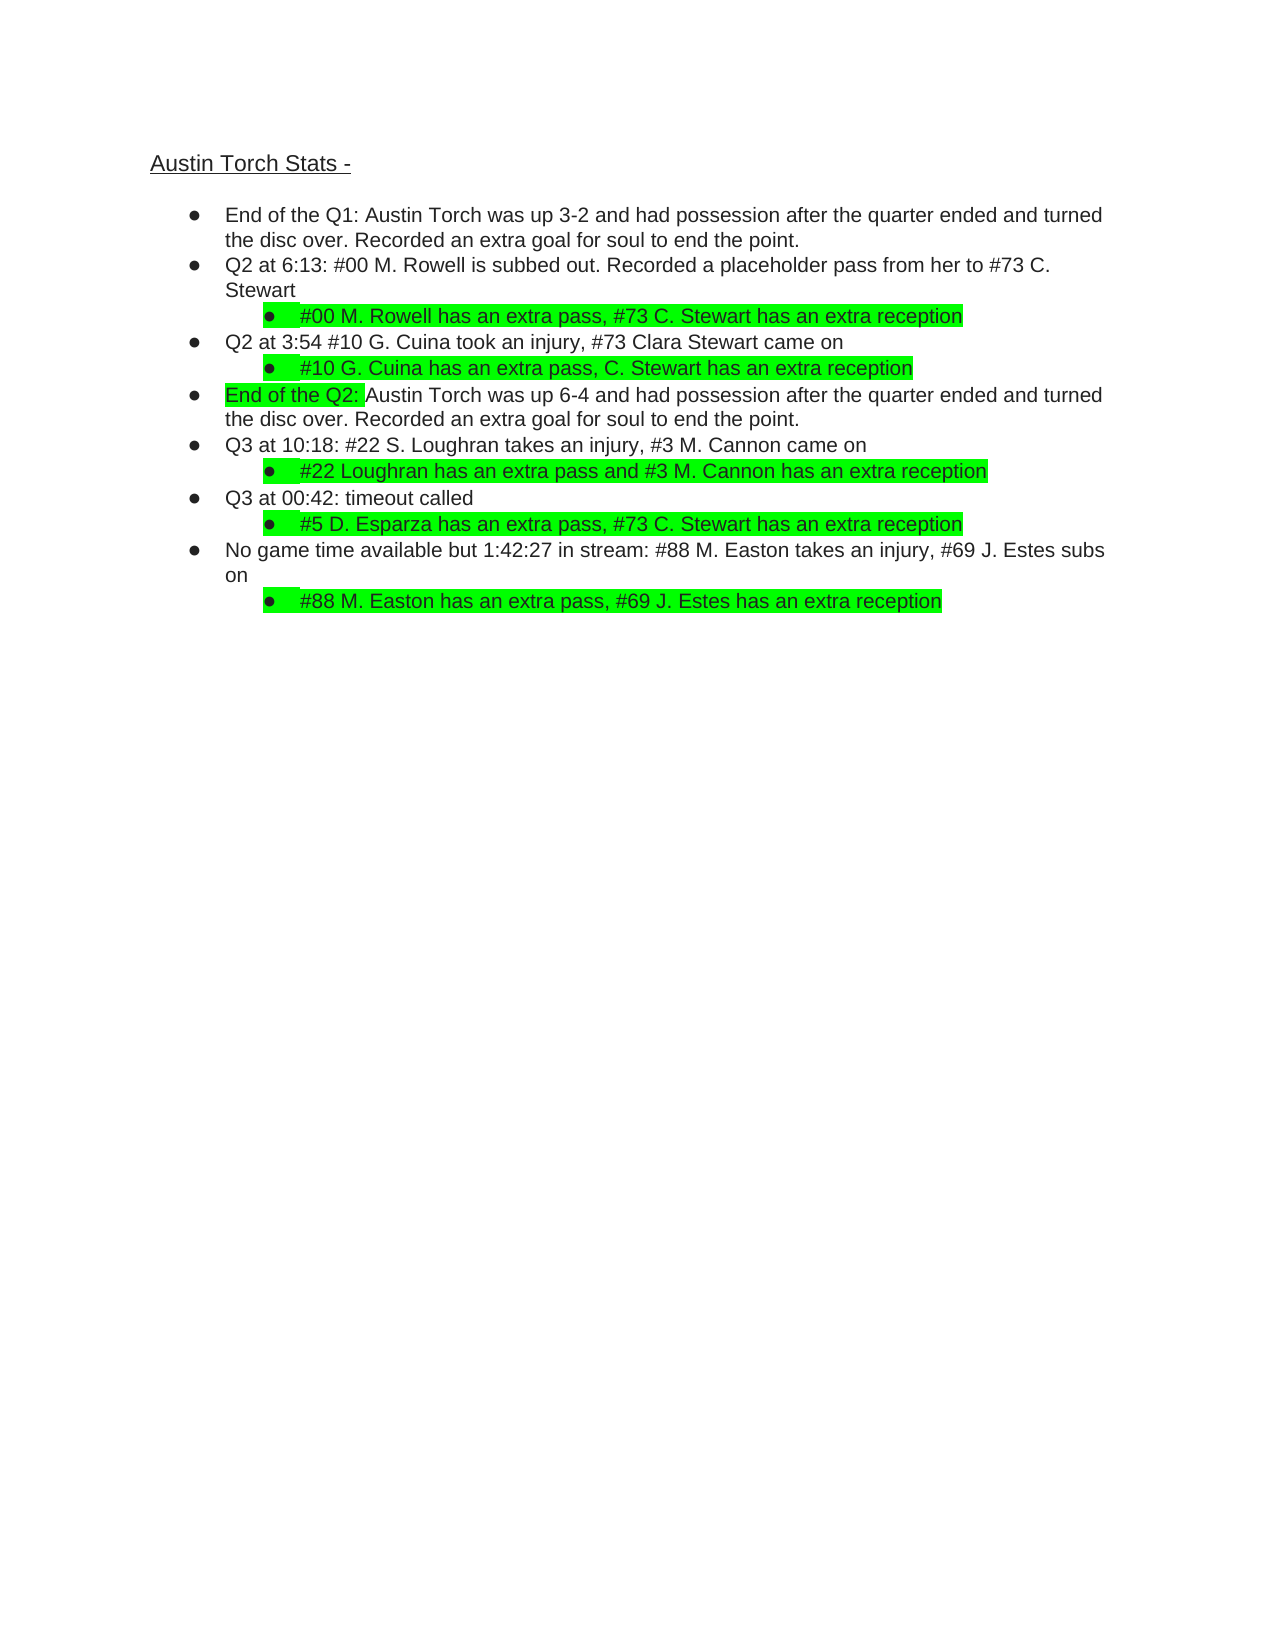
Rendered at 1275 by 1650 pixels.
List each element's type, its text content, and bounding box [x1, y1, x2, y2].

list Q3 at 10:18: #22 S. Loughran takes an injury, #3 M. Cannon came on [187, 431, 1125, 457]
list Q3 at 00:42: timeout called [187, 484, 1125, 510]
list #88 M. Easton has an extra pass, #69 J. Estes has an extra reception [300, 587, 1125, 613]
text Austin Torch Stats - [150, 150, 1125, 176]
list No game time available but 1:42:27 in stream: #88 M. Easton takes an injury, #69 J. Estes subs on [187, 536, 1125, 587]
list #22 Loughran has an extra pass and #3 M. Cannon has an extra reception [262, 457, 1125, 484]
list Q2 at 6:13: #00 M. Rowell is subbed out. Recorded a placeholder pass from her to #73 C. Stewart [187, 251, 1125, 302]
list End of the Q2: Austin Torch was up 6-4 and had possession after the quarter ended and turned the disc over. Recorded an extra goal for soul to end the point. [187, 381, 1125, 431]
list End of the Q1: Austin Torch was up 3-2 and had possession after the quarter ended and turned the disc over. Recorded an extra goal for soul to end the point. [187, 201, 1125, 251]
list #00 M. Rowell has an extra pass, #73 C. Stewart has an extra reception [300, 302, 1125, 328]
list #10 G. Cuina has an extra pass, C. Stewart has an extra reception [300, 354, 1125, 381]
list Q2 at 3:54 #10 G. Cuina took an injury, #73 Clara Stewart came on [187, 328, 1125, 354]
list #5 D. Esparza has an extra pass, #73 C. Stewart has an extra reception [300, 510, 1125, 536]
